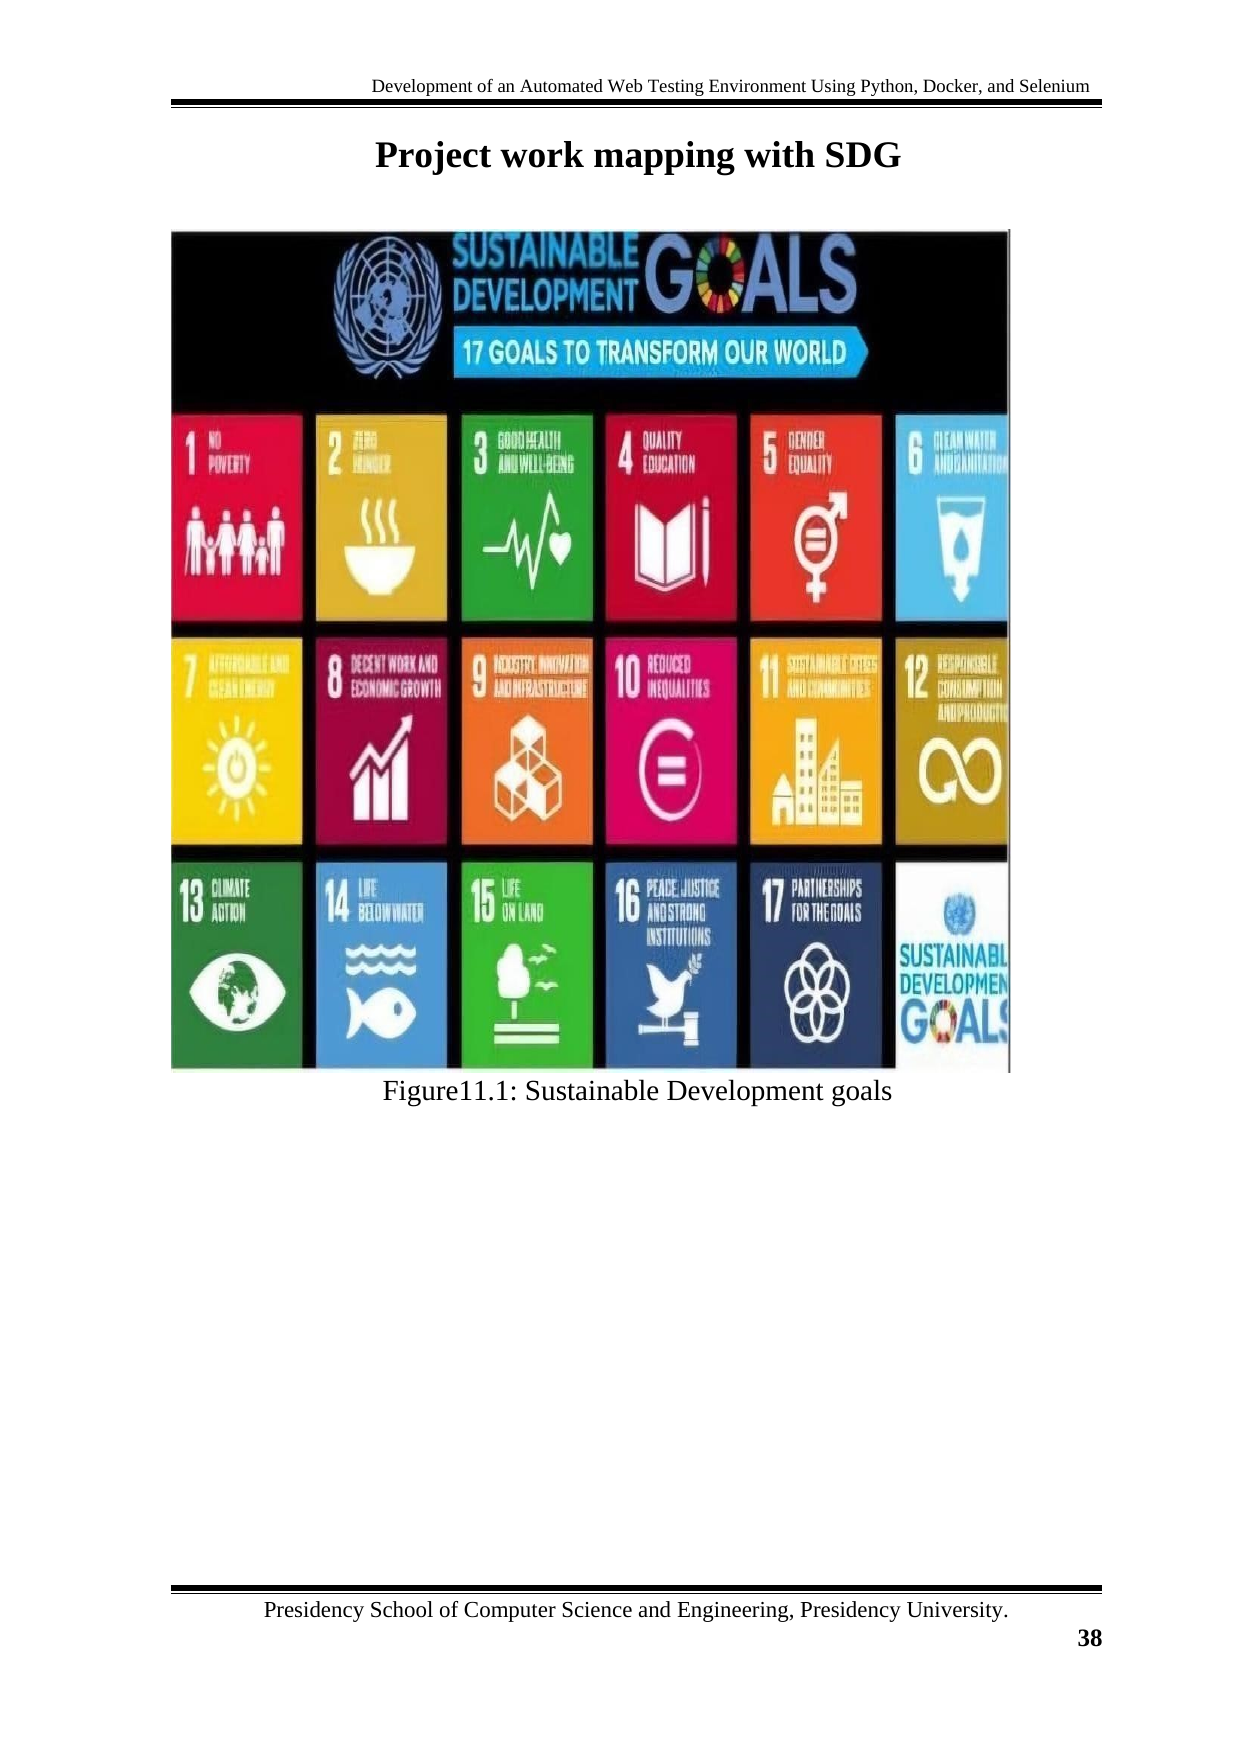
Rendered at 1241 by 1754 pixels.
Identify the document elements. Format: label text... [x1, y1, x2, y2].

picture [170, 229, 1011, 1073]
text Project work mapping with SDG [375, 133, 1102, 176]
text Figure11.1: Sustainable Development goals [171, 1073, 1102, 1107]
